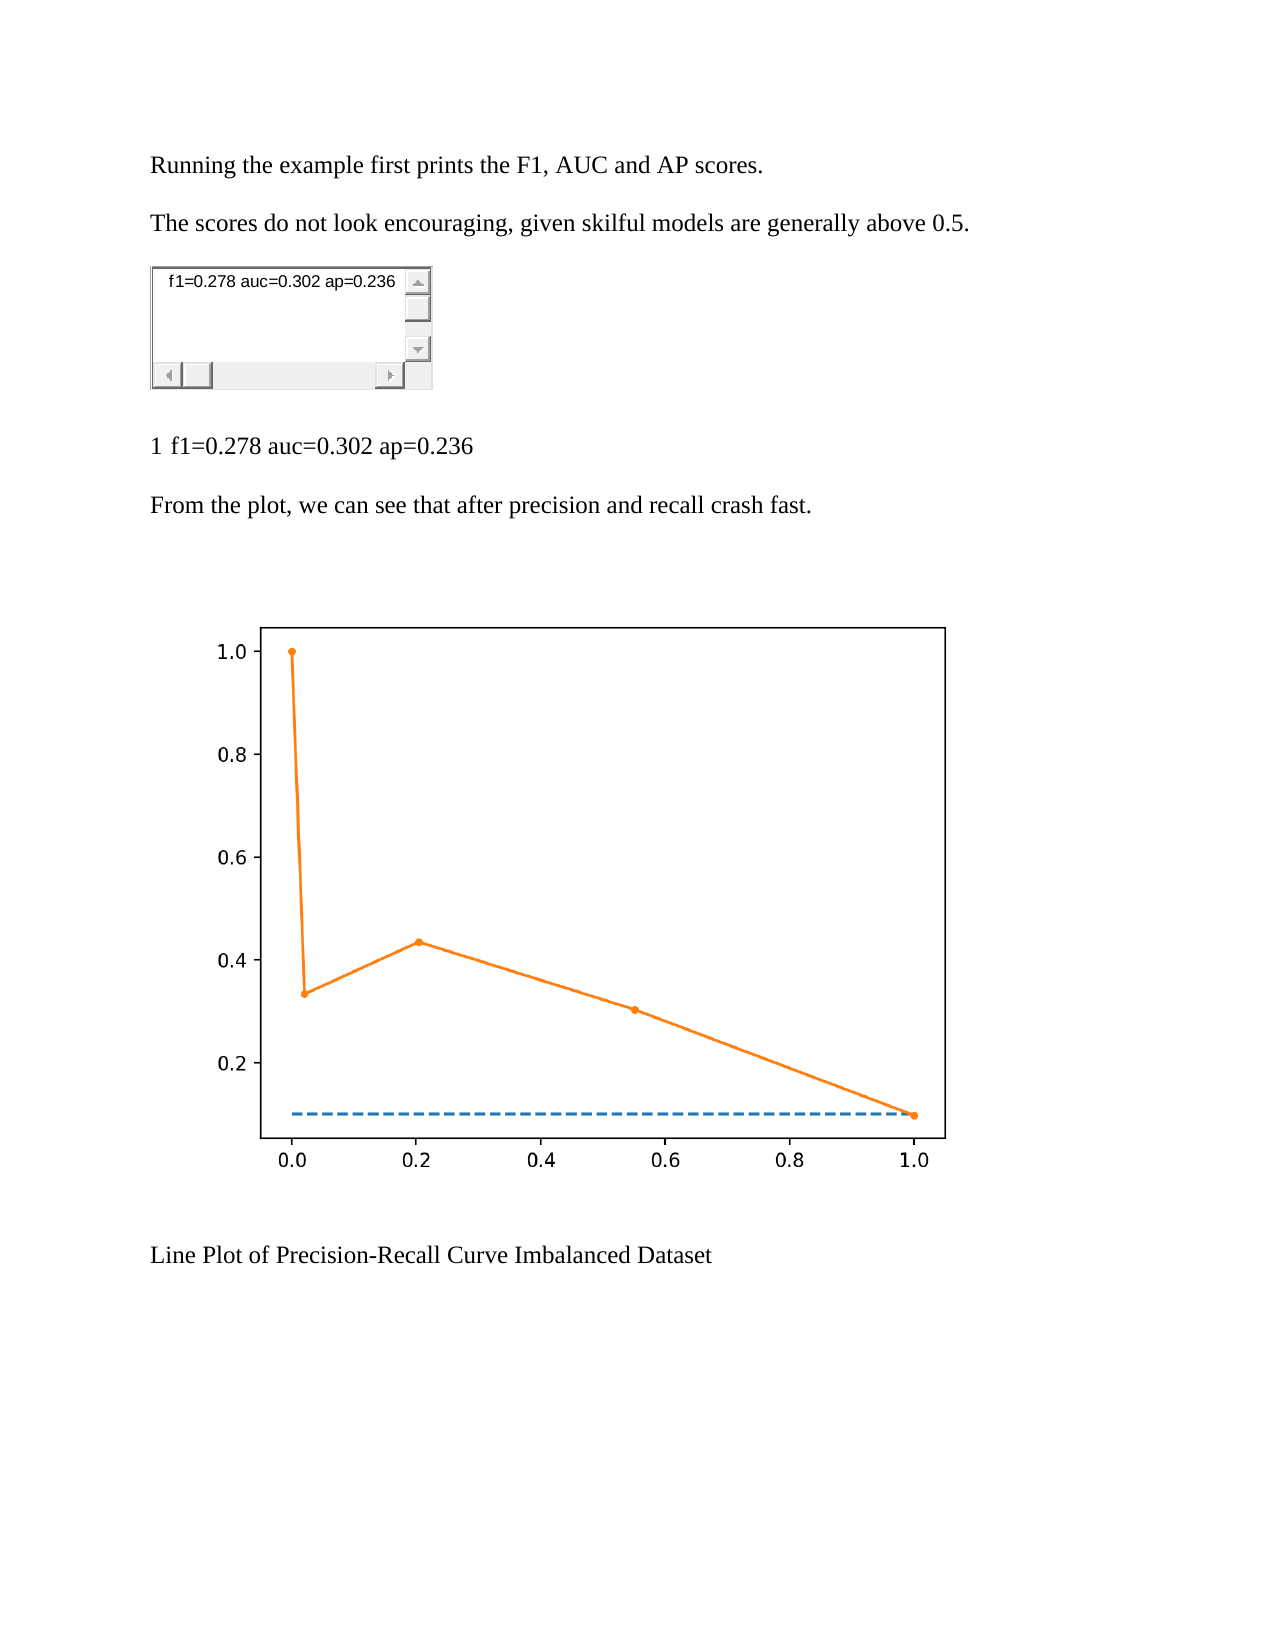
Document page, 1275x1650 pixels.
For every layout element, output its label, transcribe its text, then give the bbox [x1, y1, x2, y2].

text Line Plot of Precision-Recall Curve Imbalanced Dataset [150, 1240, 1125, 1268]
table_header f1=0.278 auc=0.302 ap=0.236 [169, 429, 479, 461]
table_header 1 [149, 429, 169, 461]
picture [150, 548, 1033, 1211]
text From the plot, we can see that after precision and recall crash fast. [150, 490, 1125, 519]
text The scores do not look encouraging, given skilful models are generally above 0.5. [150, 208, 1125, 237]
text Running the example first prints the F1, AUC and AP scores. [150, 150, 1125, 179]
